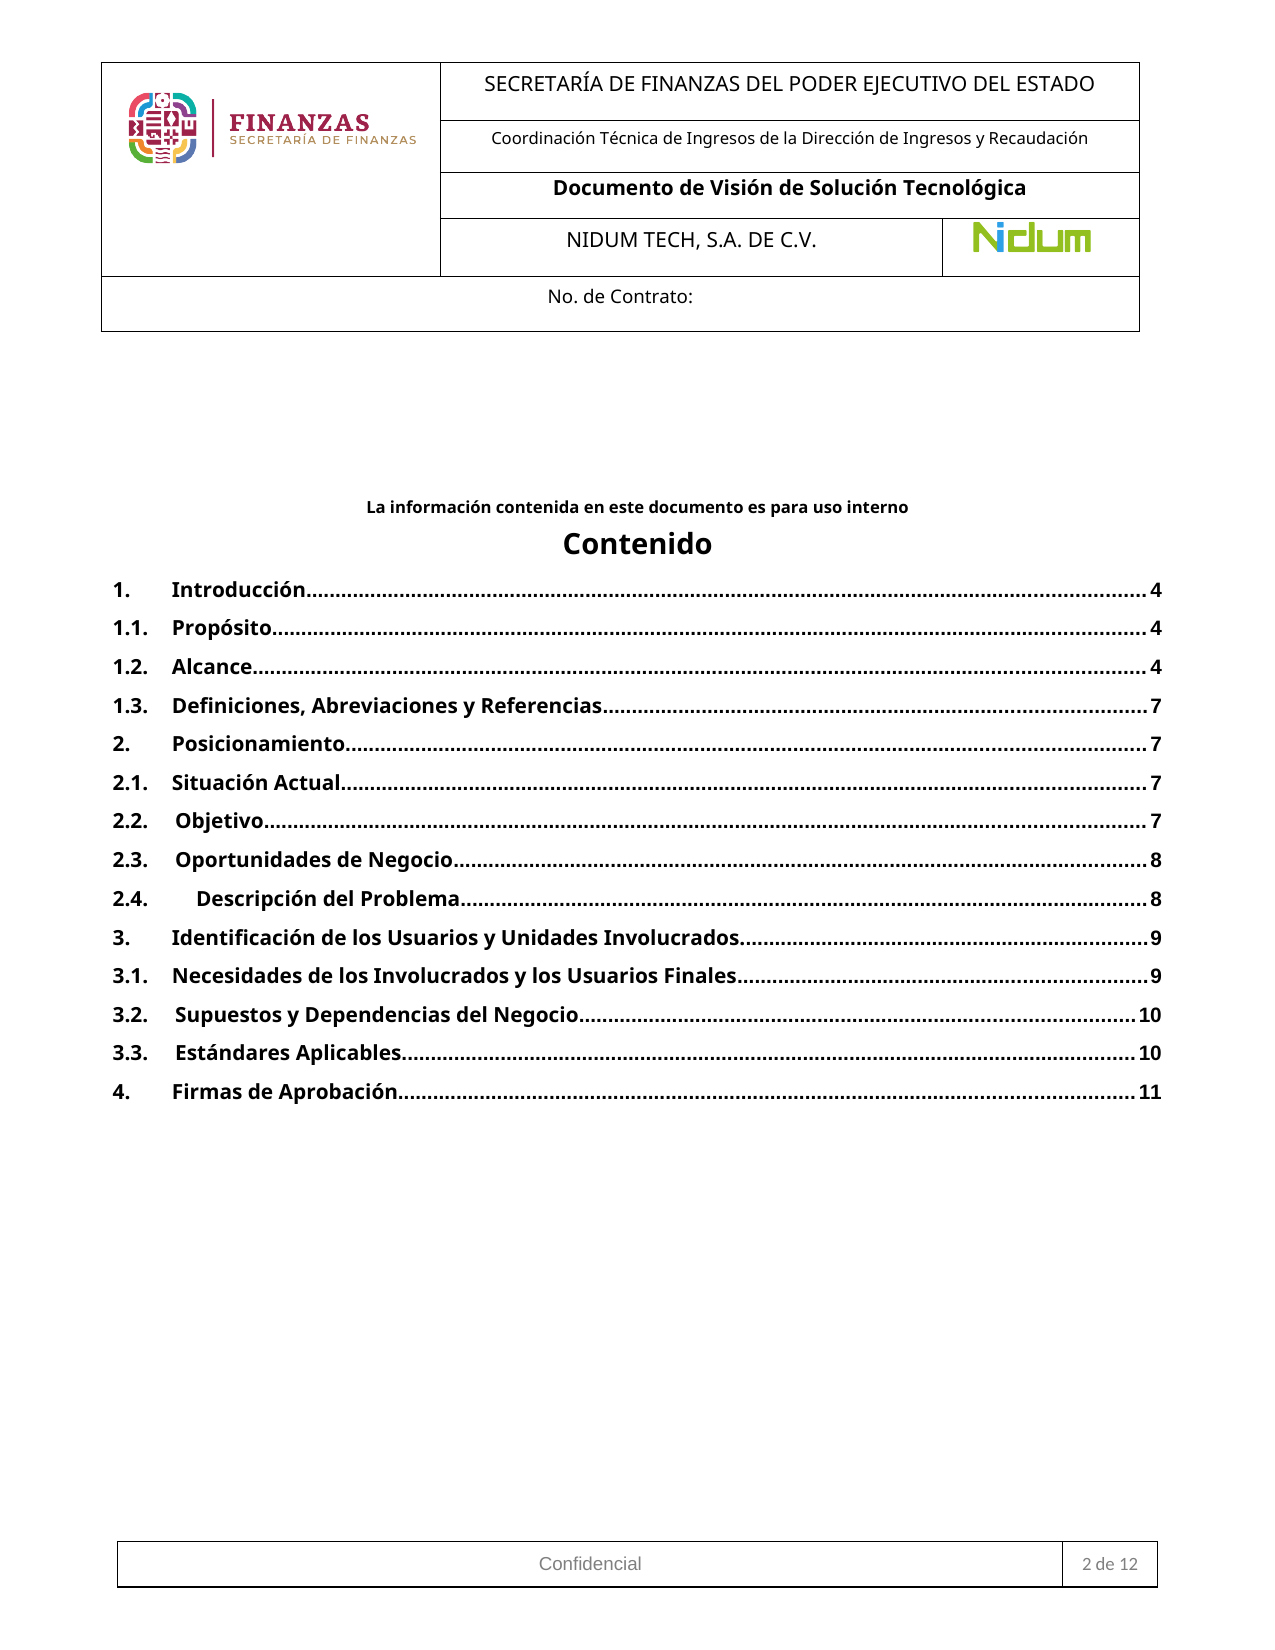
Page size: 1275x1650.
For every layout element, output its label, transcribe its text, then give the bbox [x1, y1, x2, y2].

text 1.3. Definiciones, Abreviaciones y Referencias 7 [112, 691, 1162, 719]
text 2. Posicionamiento 7 [112, 729, 1162, 758]
text 1.1. Propósito 4 [112, 613, 1162, 642]
text La información contenida en este documento es para uso interno [112, 496, 1162, 518]
text 2.2. Objetivo 7 [112, 807, 1162, 835]
text 2.3. Oportunidades de Negocio 8 [112, 845, 1162, 874]
text 3.2. Supuestos y Dependencias del Negocio 10 [112, 1000, 1162, 1028]
text 1. Introducción 4 [112, 575, 1162, 603]
text 2.4. Descripción del Problema 8 [112, 884, 1162, 912]
text 4. Firmas de Aprobación 11 [112, 1077, 1162, 1106]
text 3. Identificación de los Usuarios y Unidades Involucrados. 9 [112, 923, 1162, 951]
text 2.1. Situación Actual 7 [112, 768, 1162, 796]
text 3.1. Necesidades de los Involucrados y los Usuarios Finales 9 [112, 961, 1162, 990]
picture [967, 219, 1097, 253]
picture [122, 85, 436, 171]
text 3.3. Estándares Aplicables 10 [112, 1038, 1162, 1067]
title Contenido [112, 523, 1162, 563]
text 1.2. Alcance 4 [112, 652, 1162, 681]
